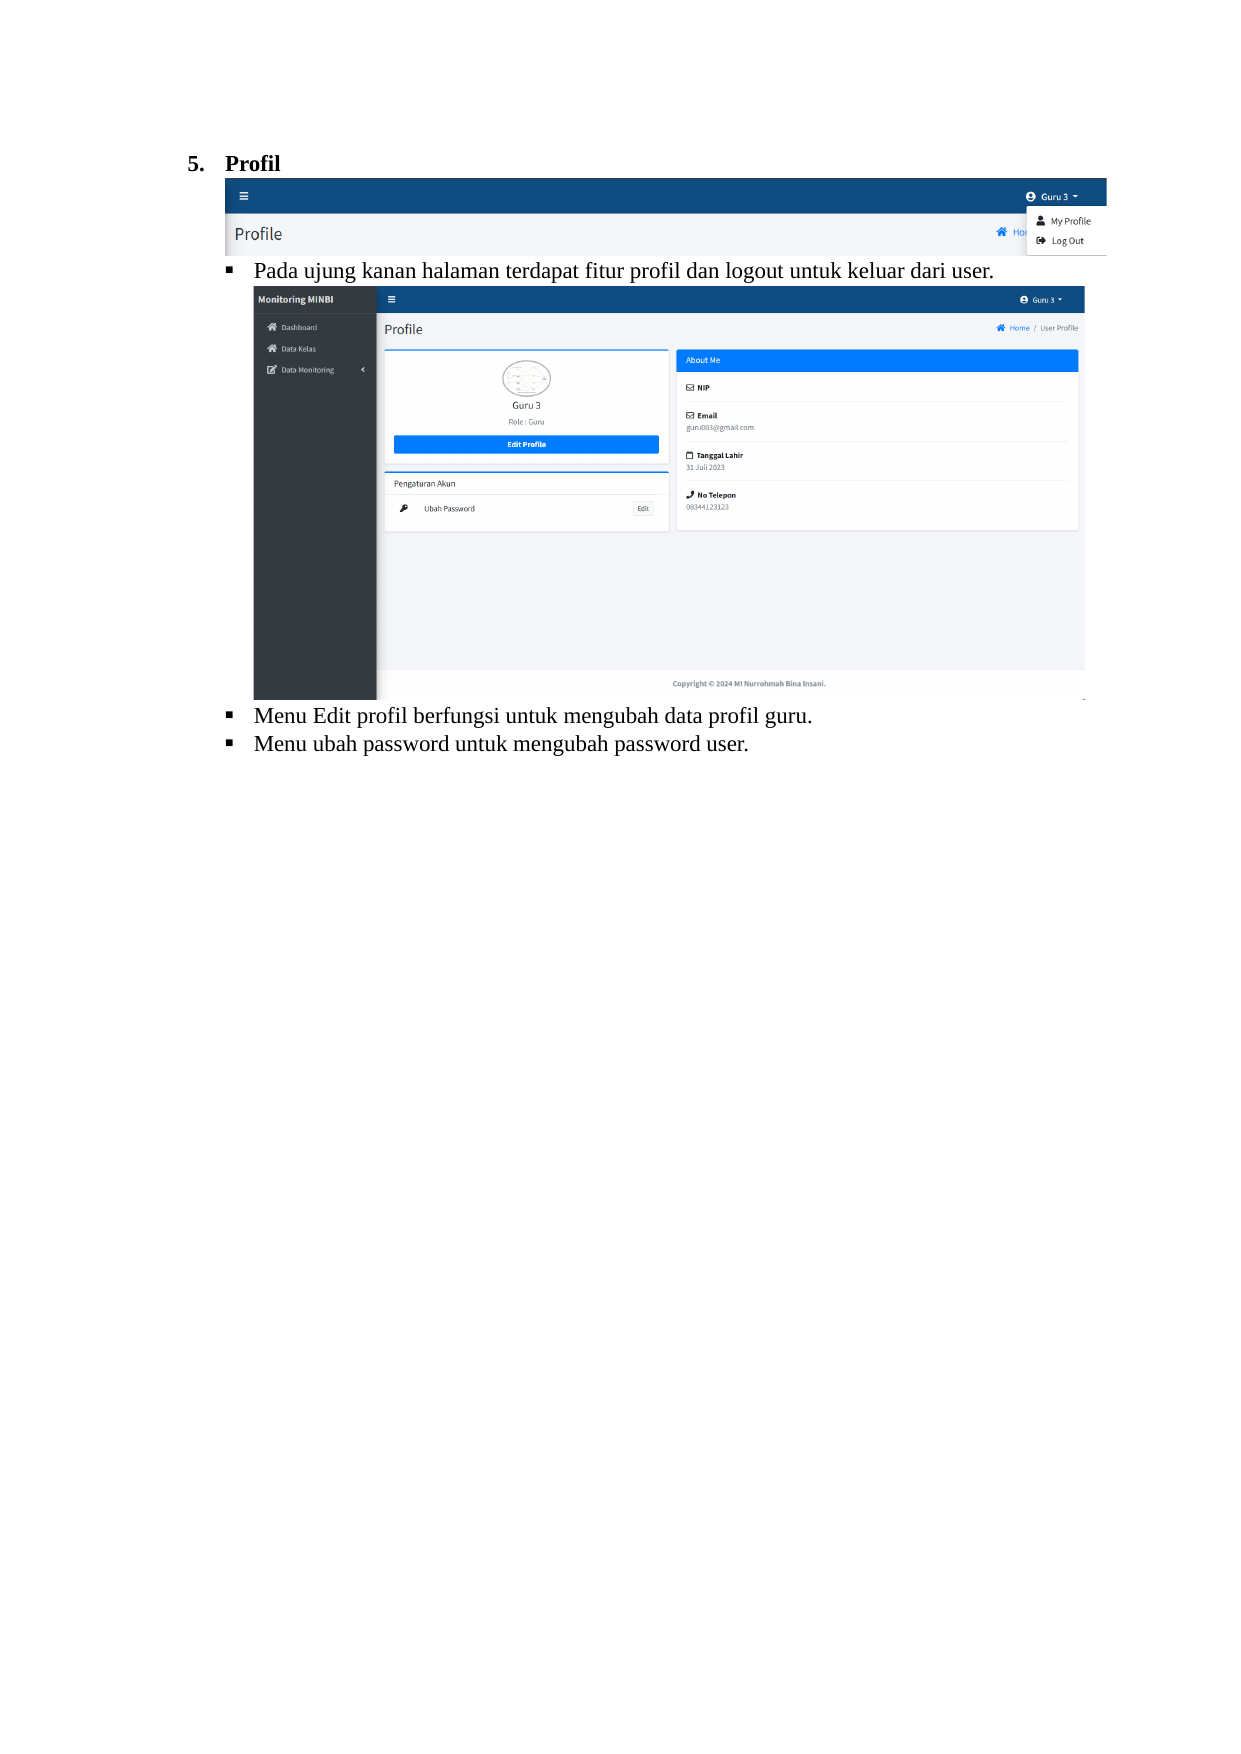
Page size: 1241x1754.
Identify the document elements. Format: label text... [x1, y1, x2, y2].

list Menu Edit profil berfungsi untuk mengubah data profil guru. [224, 702, 1090, 728]
list Profil [187, 150, 1090, 176]
picture [225, 178, 1107, 256]
list Pada ujung kanan halaman terdapat fitur profil dan logout untuk keluar dari user. [224, 257, 1090, 284]
picture [253, 286, 1085, 700]
list Menu ubah password untuk mengubah password user. [224, 730, 1090, 757]
